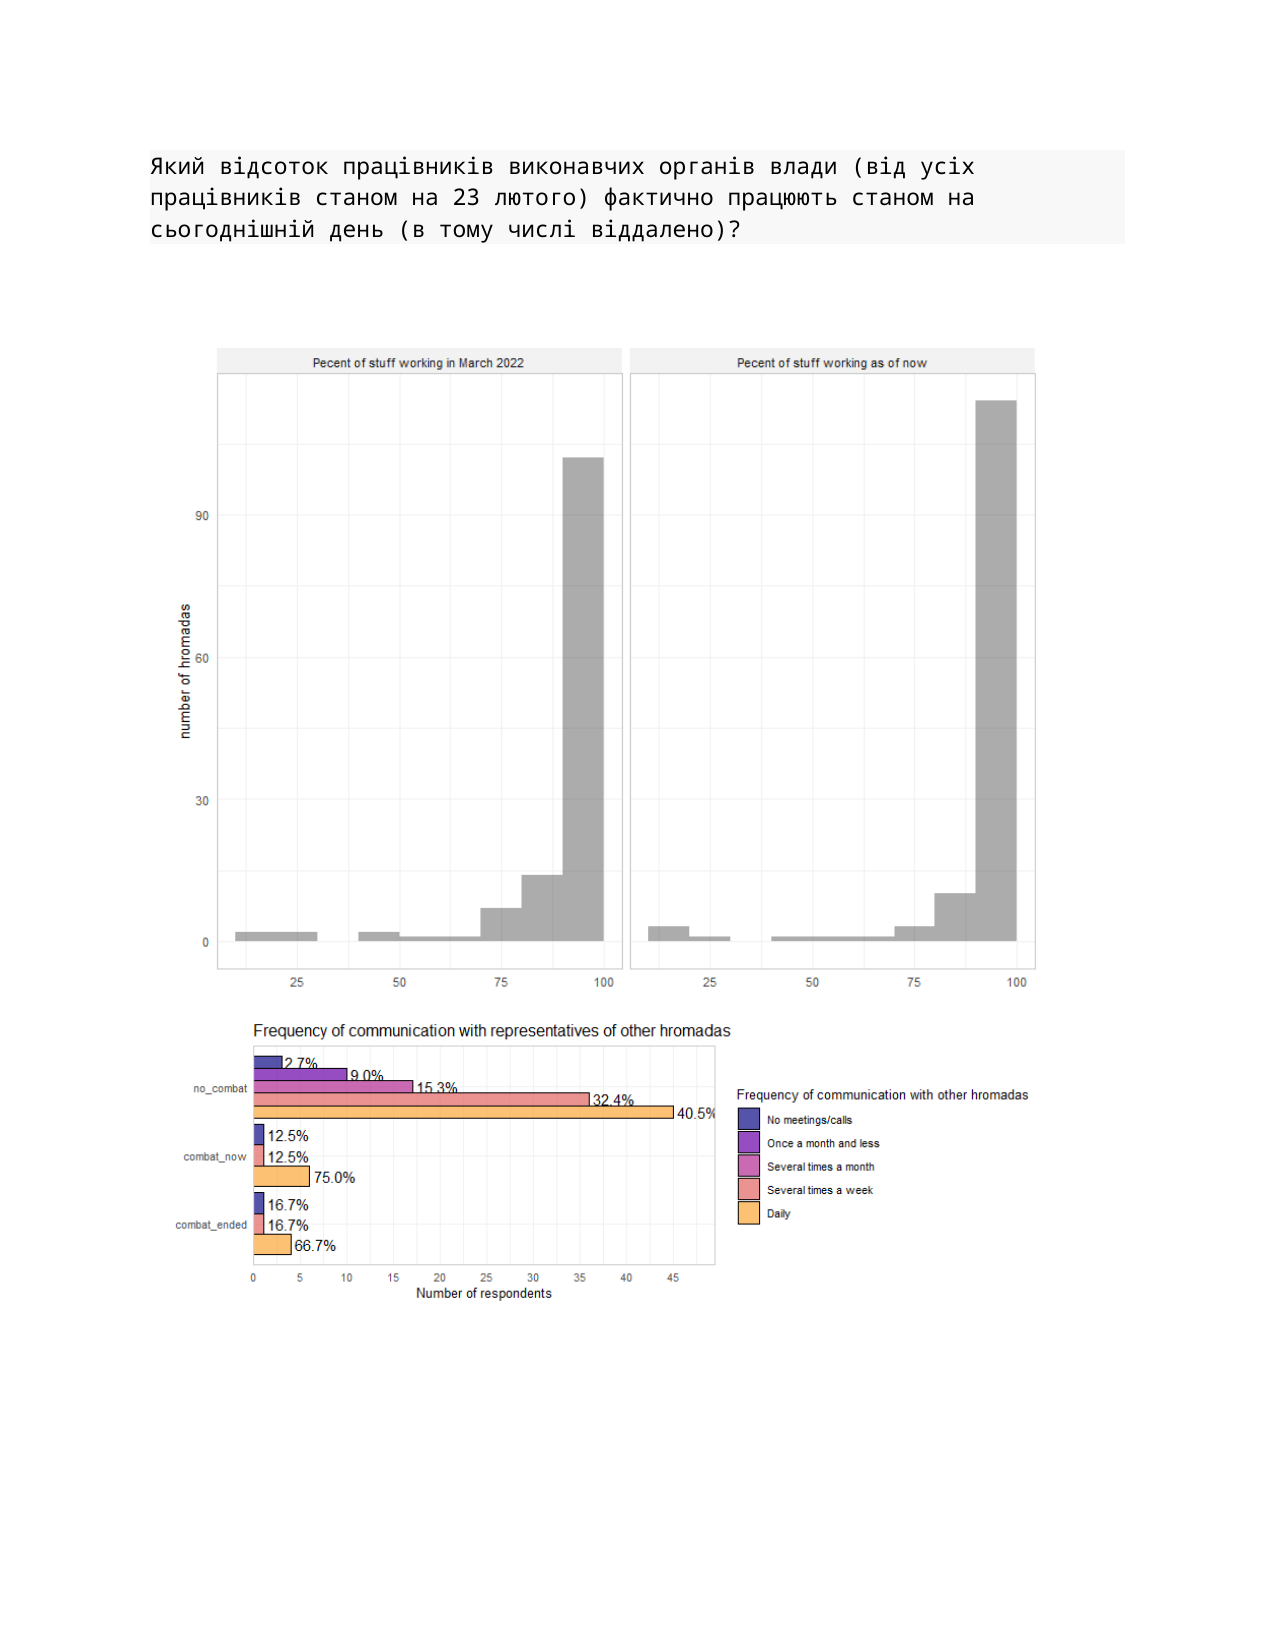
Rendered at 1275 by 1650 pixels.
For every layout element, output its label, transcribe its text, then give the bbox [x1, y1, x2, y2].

text Який відсоток працівників виконавчих органів влади (від усіх працівників станом на 23 лютого) фактично працюють станом на сьогоднішній день (в тому числі віддалено)? [150, 150, 1125, 244]
picture [168, 1015, 1044, 1308]
picture [168, 340, 1044, 997]
